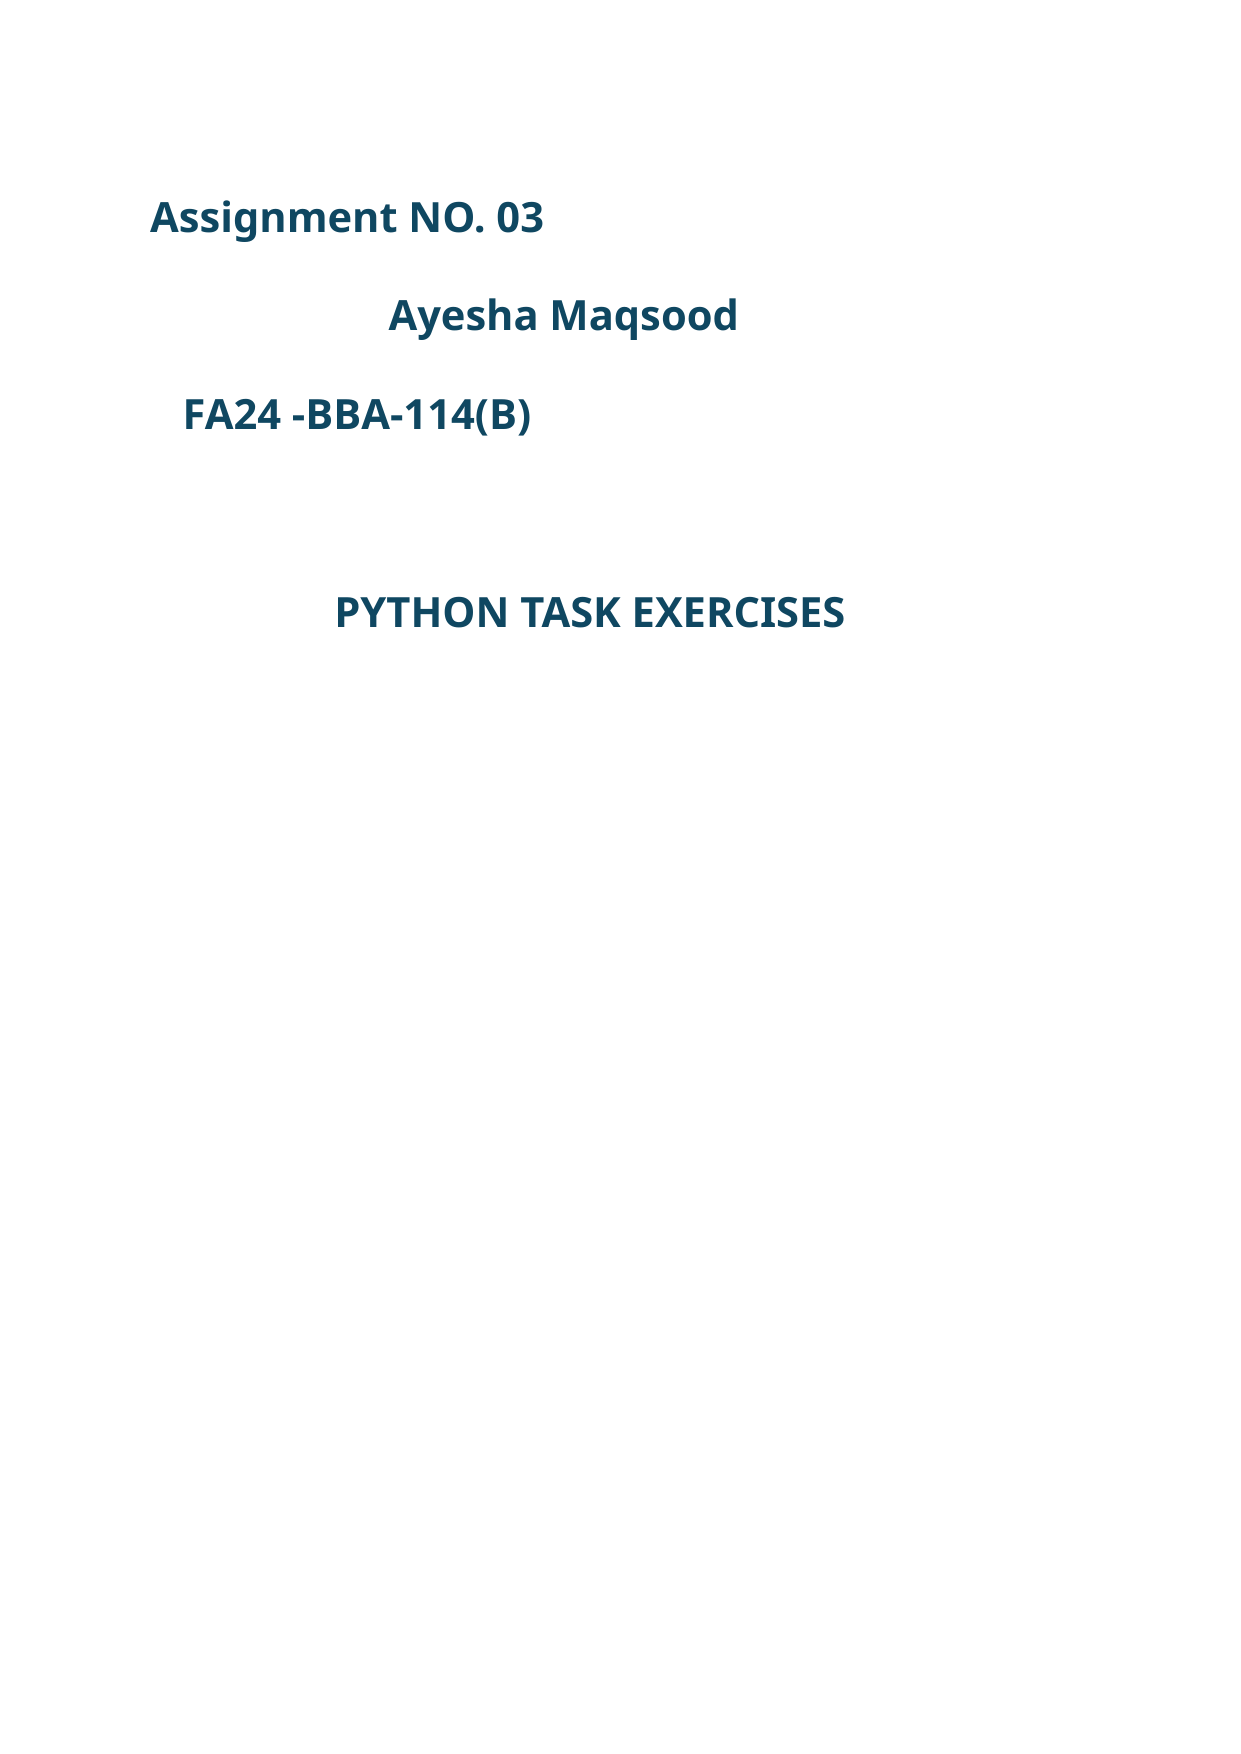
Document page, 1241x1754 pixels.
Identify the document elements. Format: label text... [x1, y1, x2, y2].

subtitle FA24 -BBA-114(B) [150, 385, 1090, 442]
subtitle Ayesha Maqsood [150, 286, 1090, 343]
subtitle Assignment NO. 03 [150, 187, 1090, 244]
subtitle PYTHON TASK EXERCISES [150, 582, 1090, 639]
